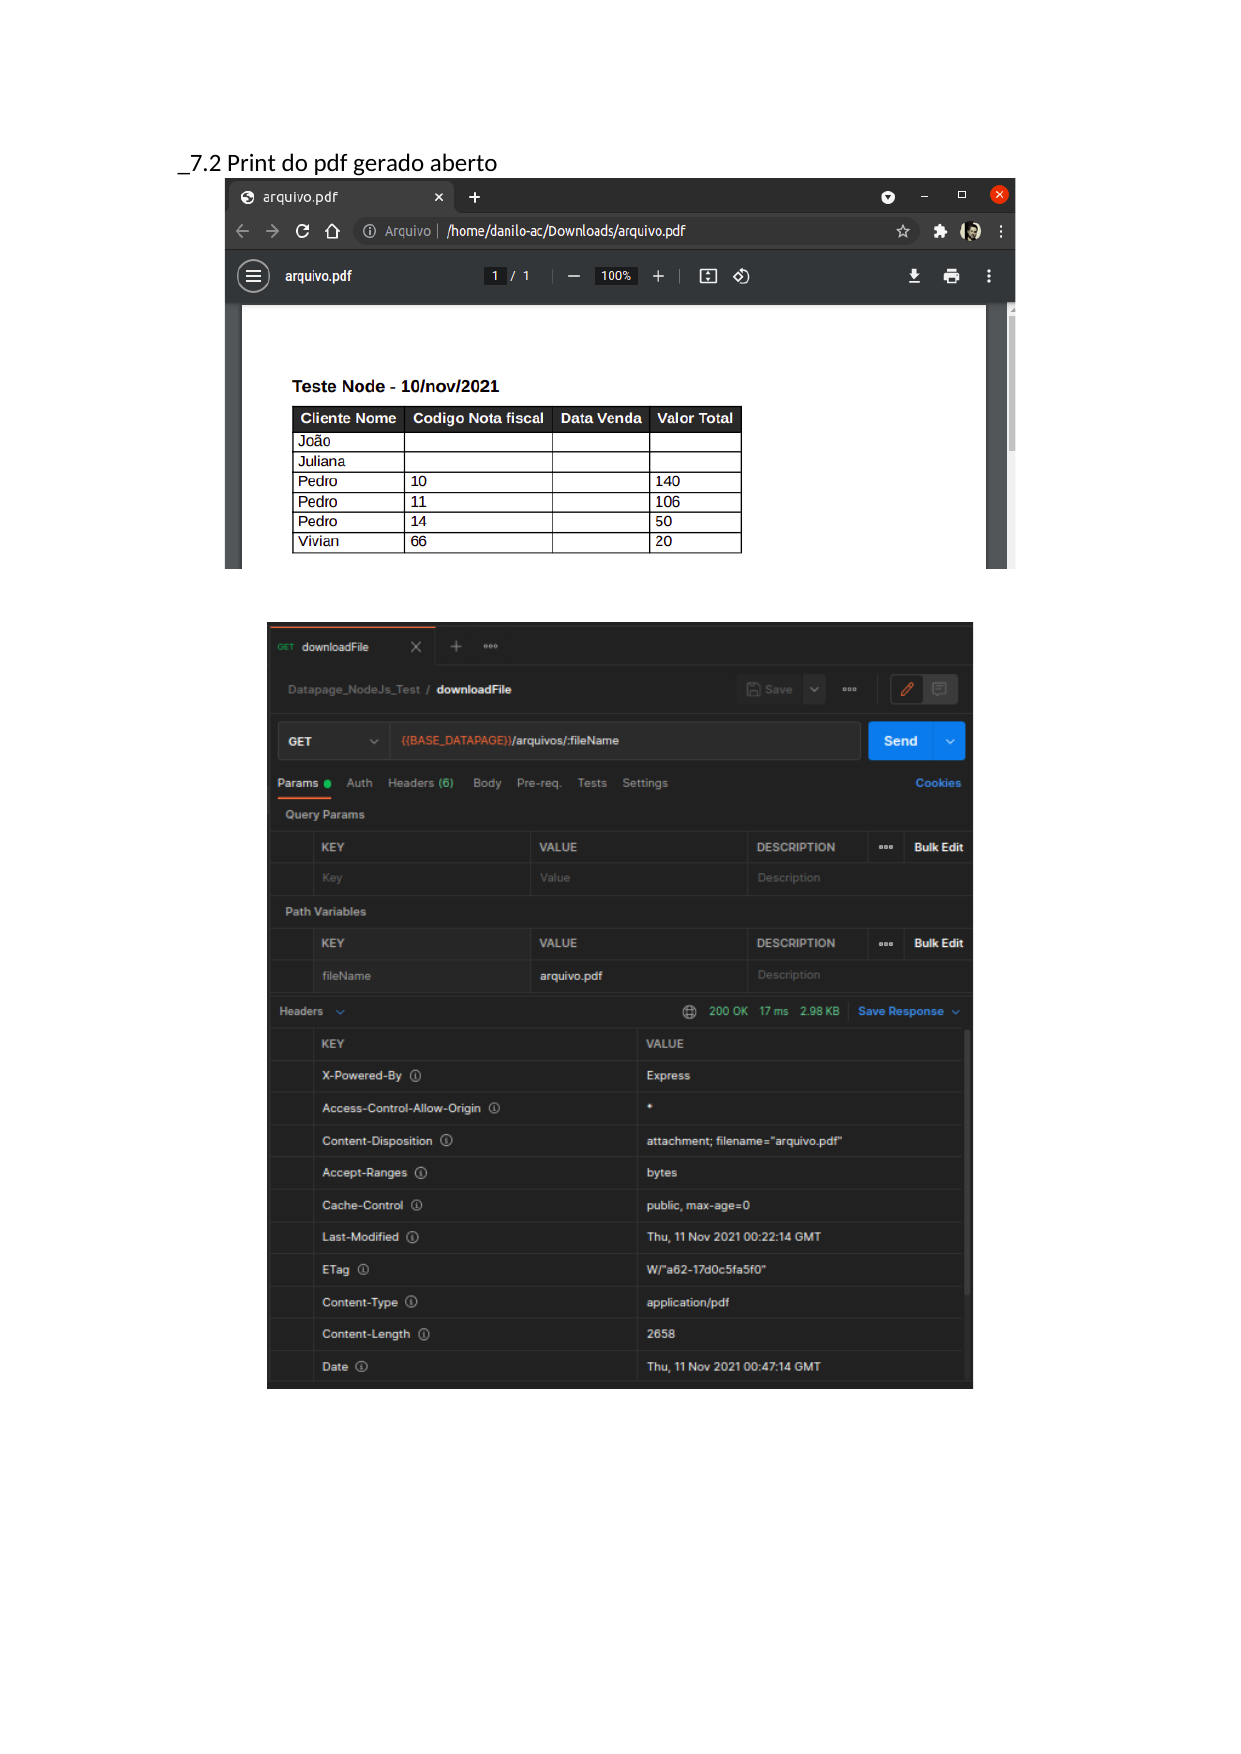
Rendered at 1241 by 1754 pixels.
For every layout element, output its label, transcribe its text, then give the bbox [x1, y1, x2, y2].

text _7.2 Print do pdf gerado aberto [177, 148, 1063, 178]
picture [224, 178, 1016, 569]
picture [267, 622, 974, 1389]
